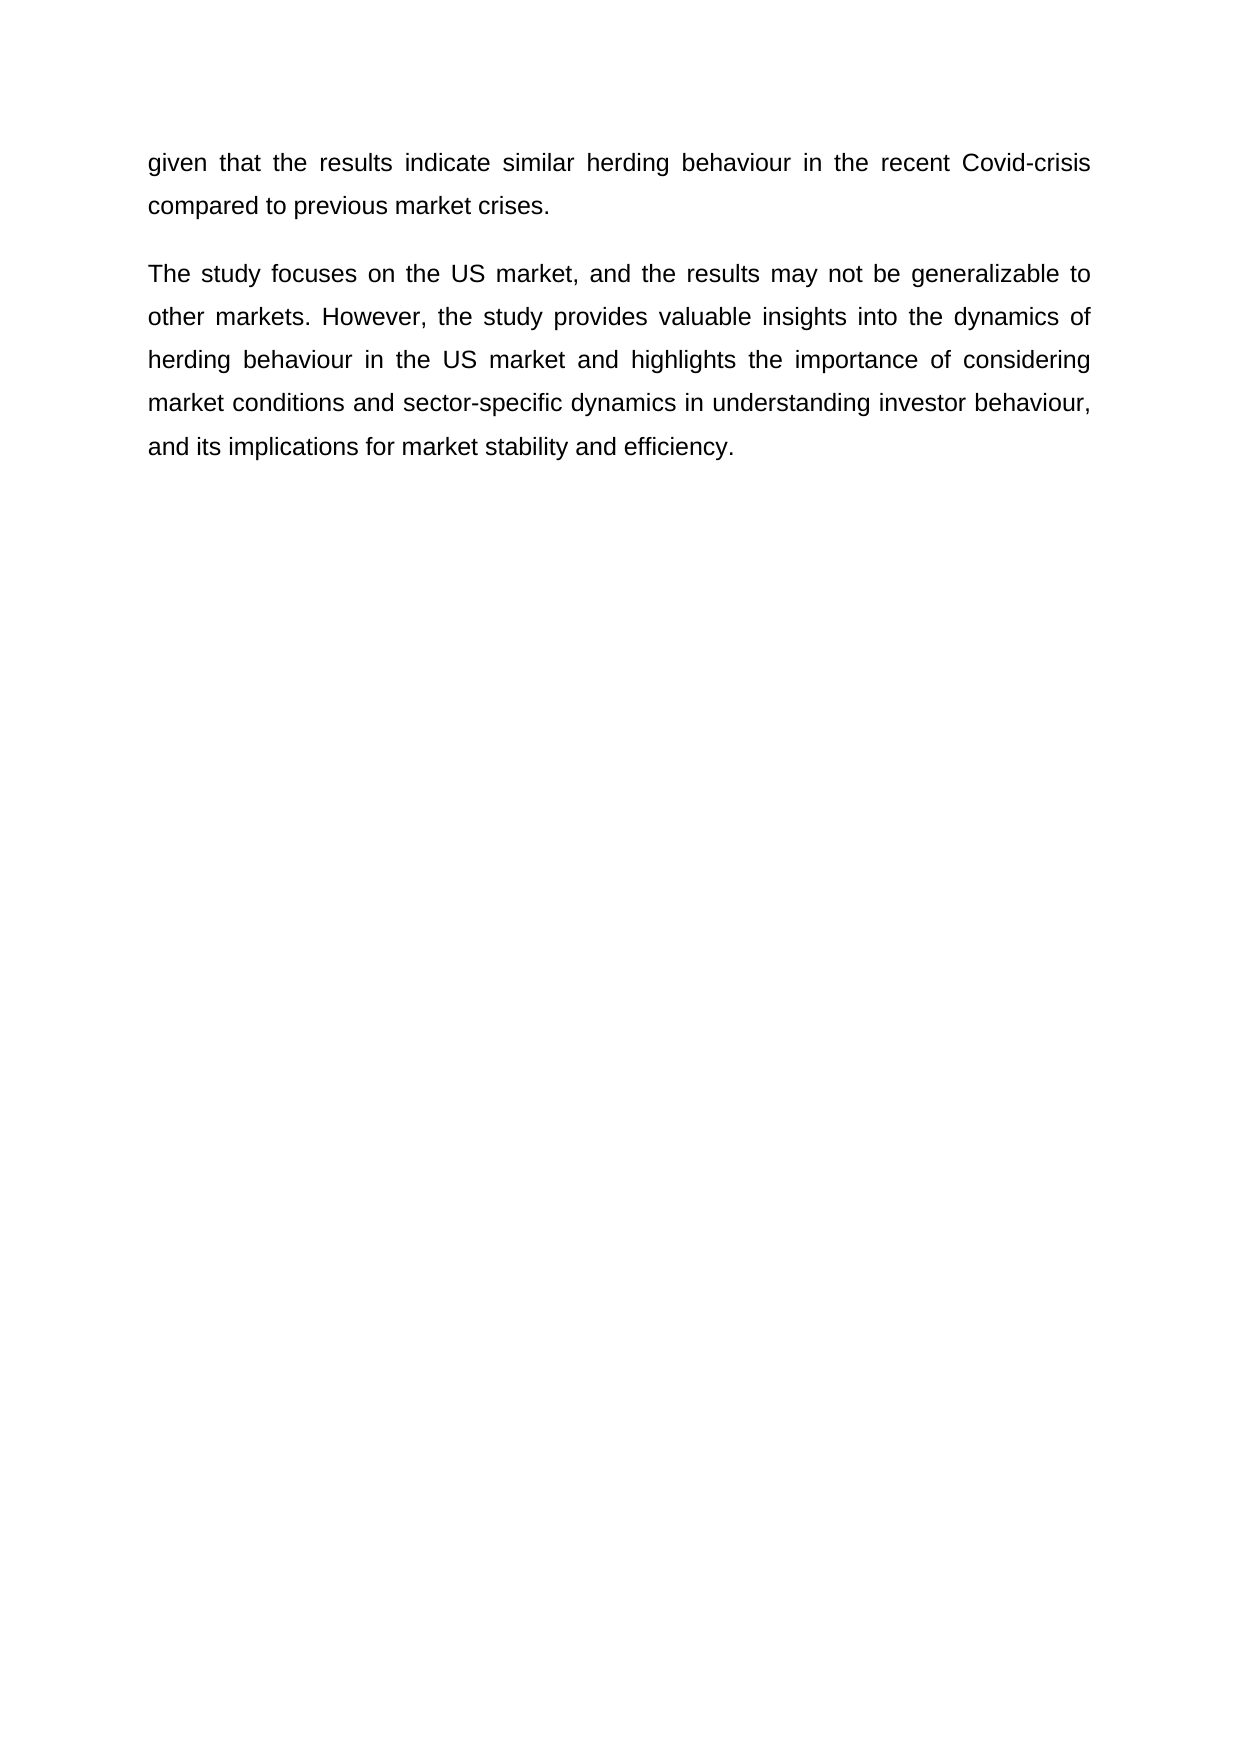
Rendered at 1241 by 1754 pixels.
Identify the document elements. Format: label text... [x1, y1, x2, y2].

text The study focuses on the US market, and the results may not be generalizable to other markets. However, the study provides valuable insights into the dynamics of herding behaviour in the US market and highlights the importance of considering market conditions and sector-specific dynamics in understanding investor behaviour, and its implications for market stability and efficiency. [148, 259, 1092, 460]
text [148, 148, 1092, 219]
